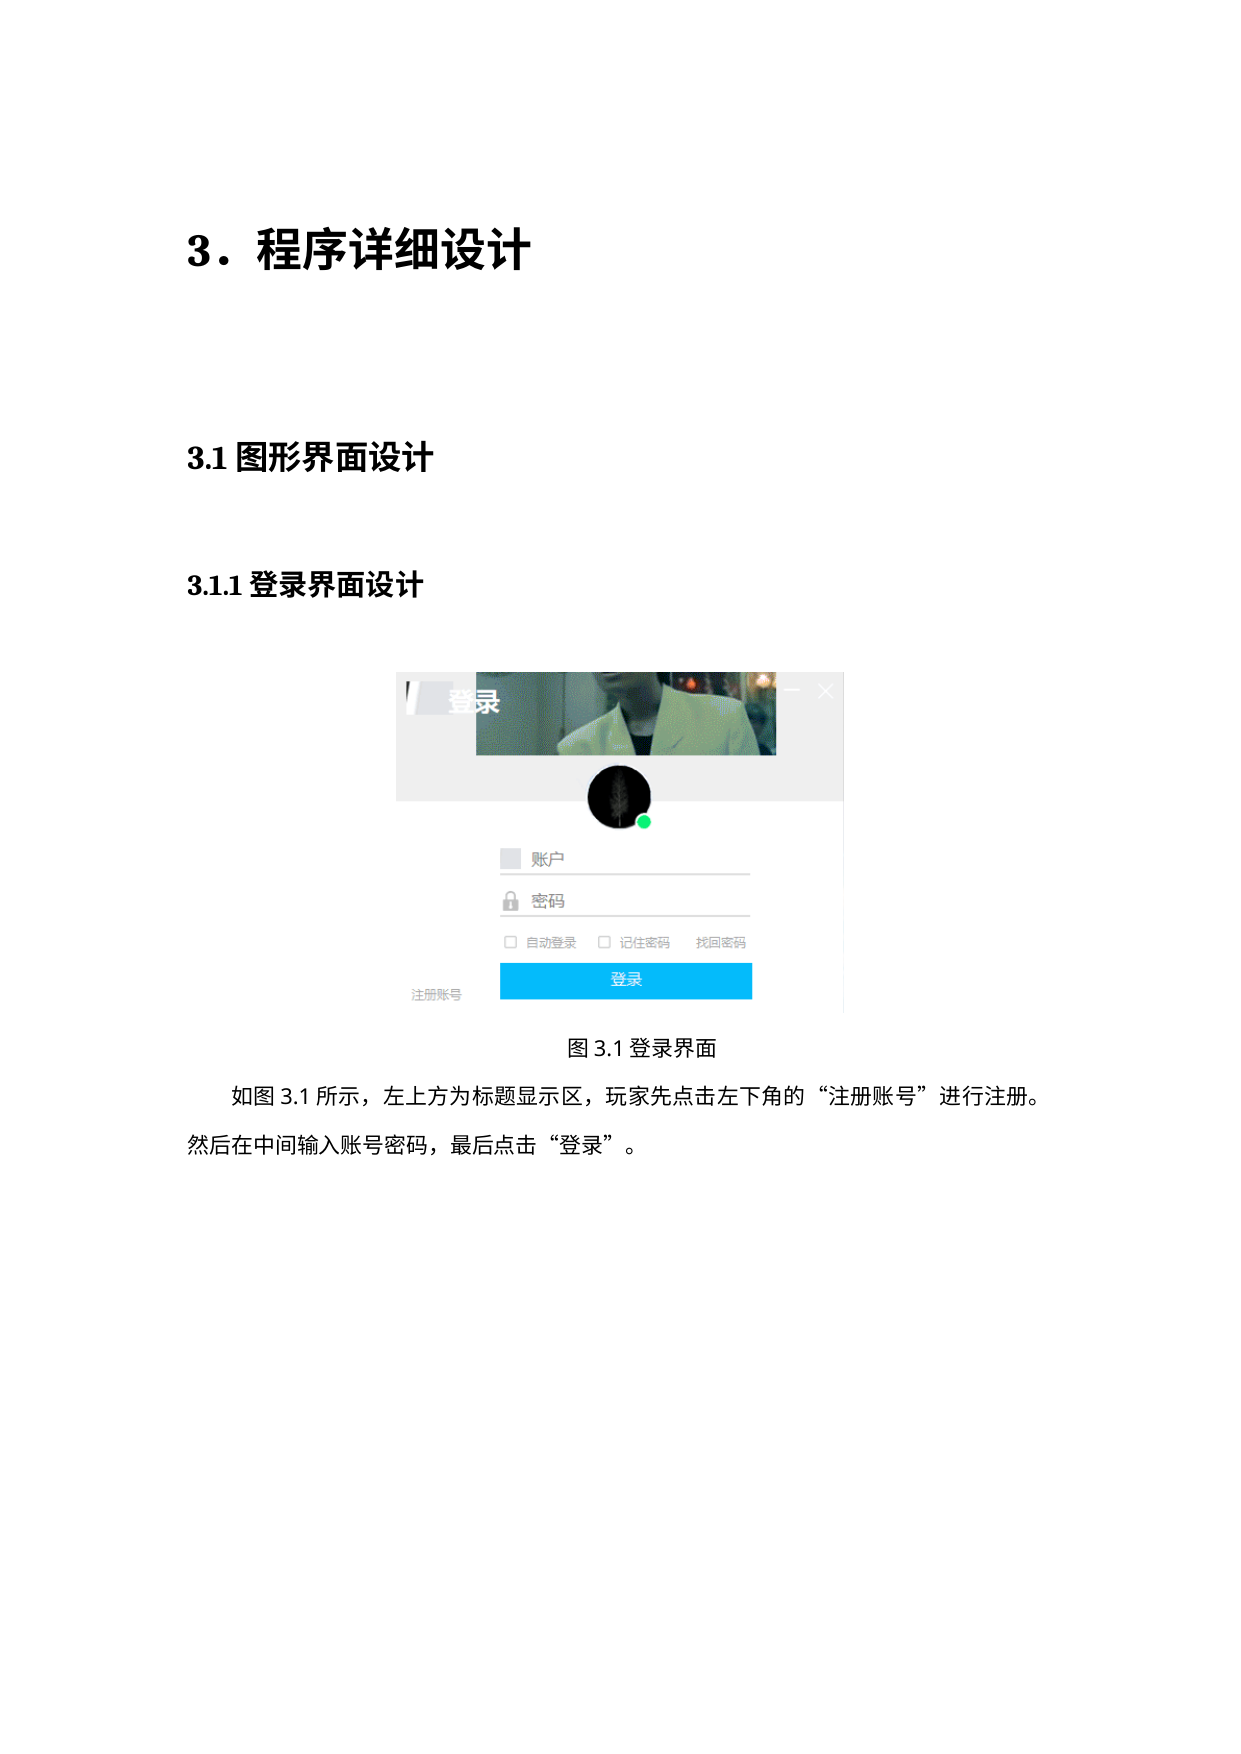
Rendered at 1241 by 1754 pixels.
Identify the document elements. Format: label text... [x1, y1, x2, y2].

subtitle 3．程序详细设计 [187, 197, 1053, 295]
text 图3.1登录界面 [187, 1030, 1053, 1063]
text 如图3.1所示，左上方为标题显示区，玩家先点击左下角的“注册账号”进行注册。然后在中间输入账号密码，最后点击“登录”。 [187, 1079, 1053, 1160]
subtitle 3.1.1 登录界面设计 [187, 550, 1053, 615]
picture [396, 672, 844, 1013]
subtitle 3.1 图形界面设计 [187, 423, 1053, 488]
